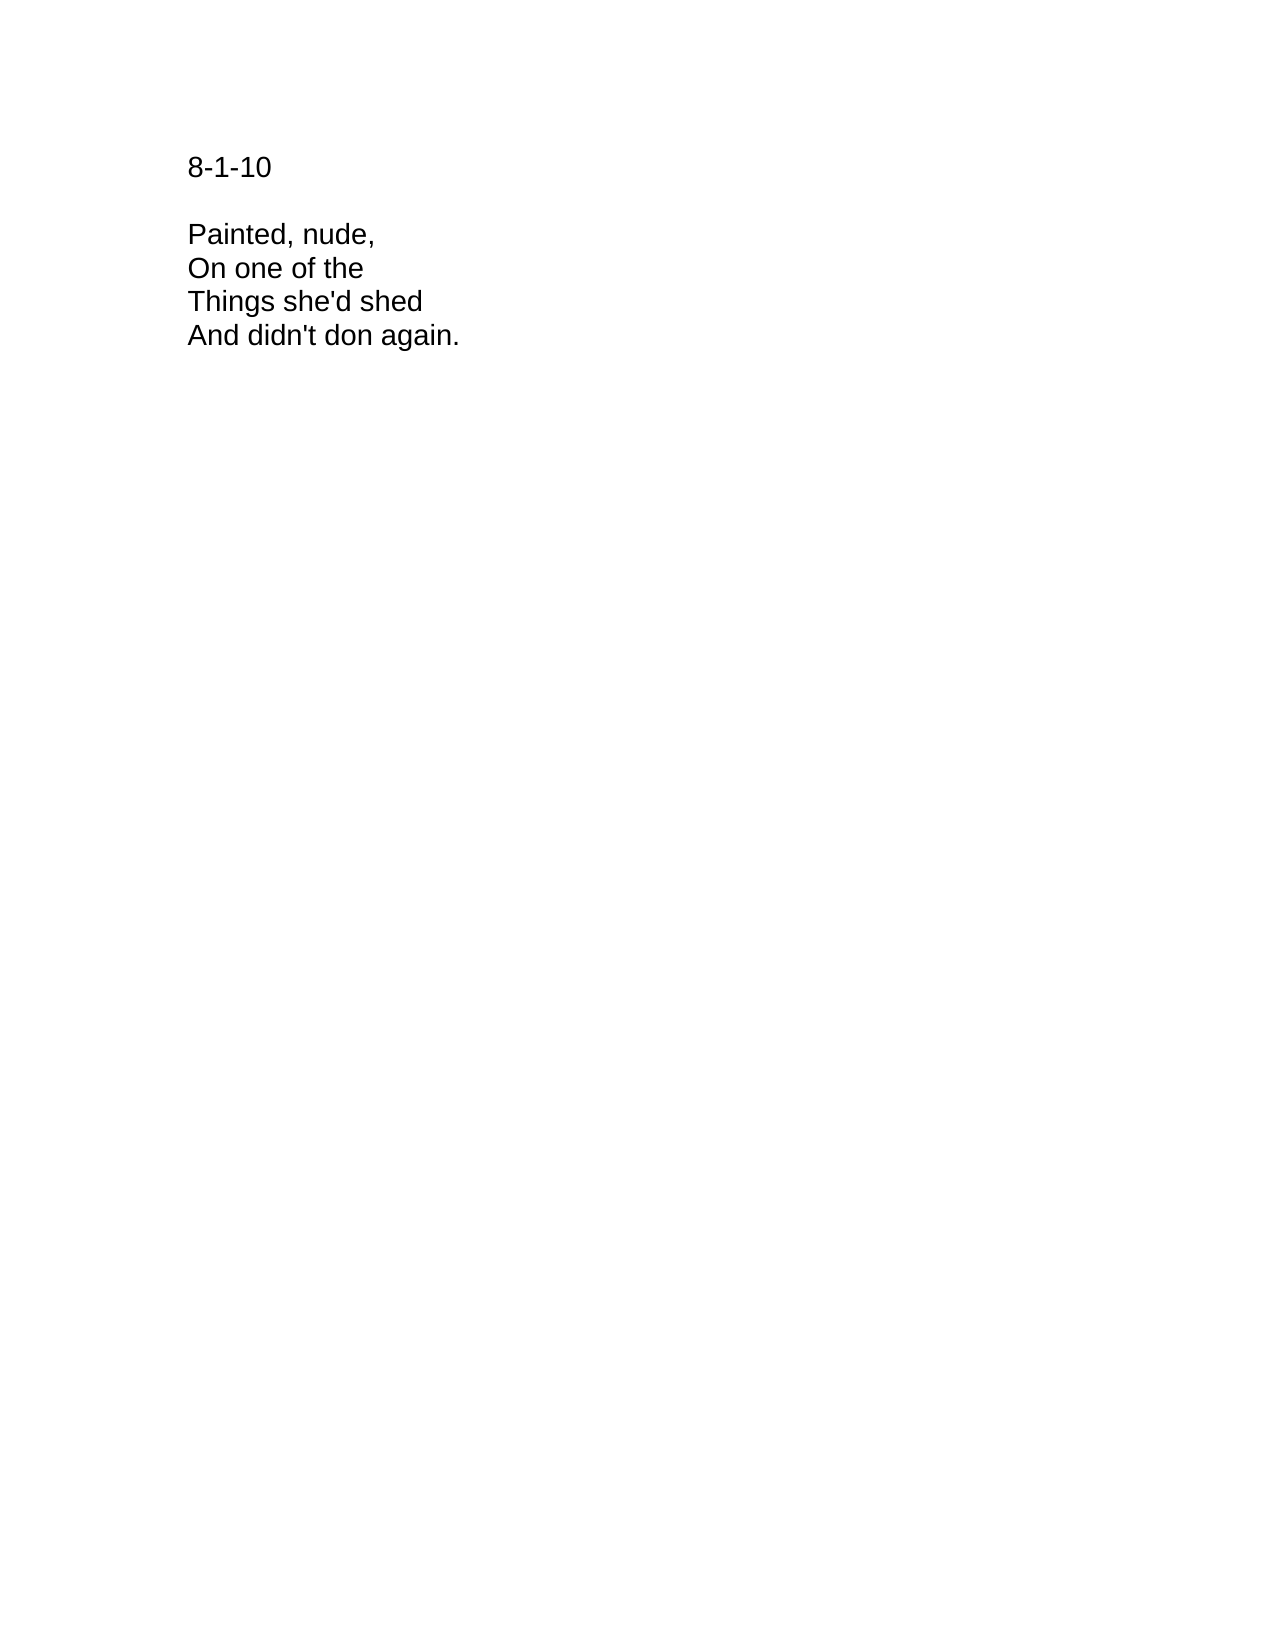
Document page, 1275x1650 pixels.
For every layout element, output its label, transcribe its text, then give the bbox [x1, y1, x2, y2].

text 8-1-10 Painted, nude, On one of the Things she'd shed And didn't don again. [187, 150, 1087, 351]
